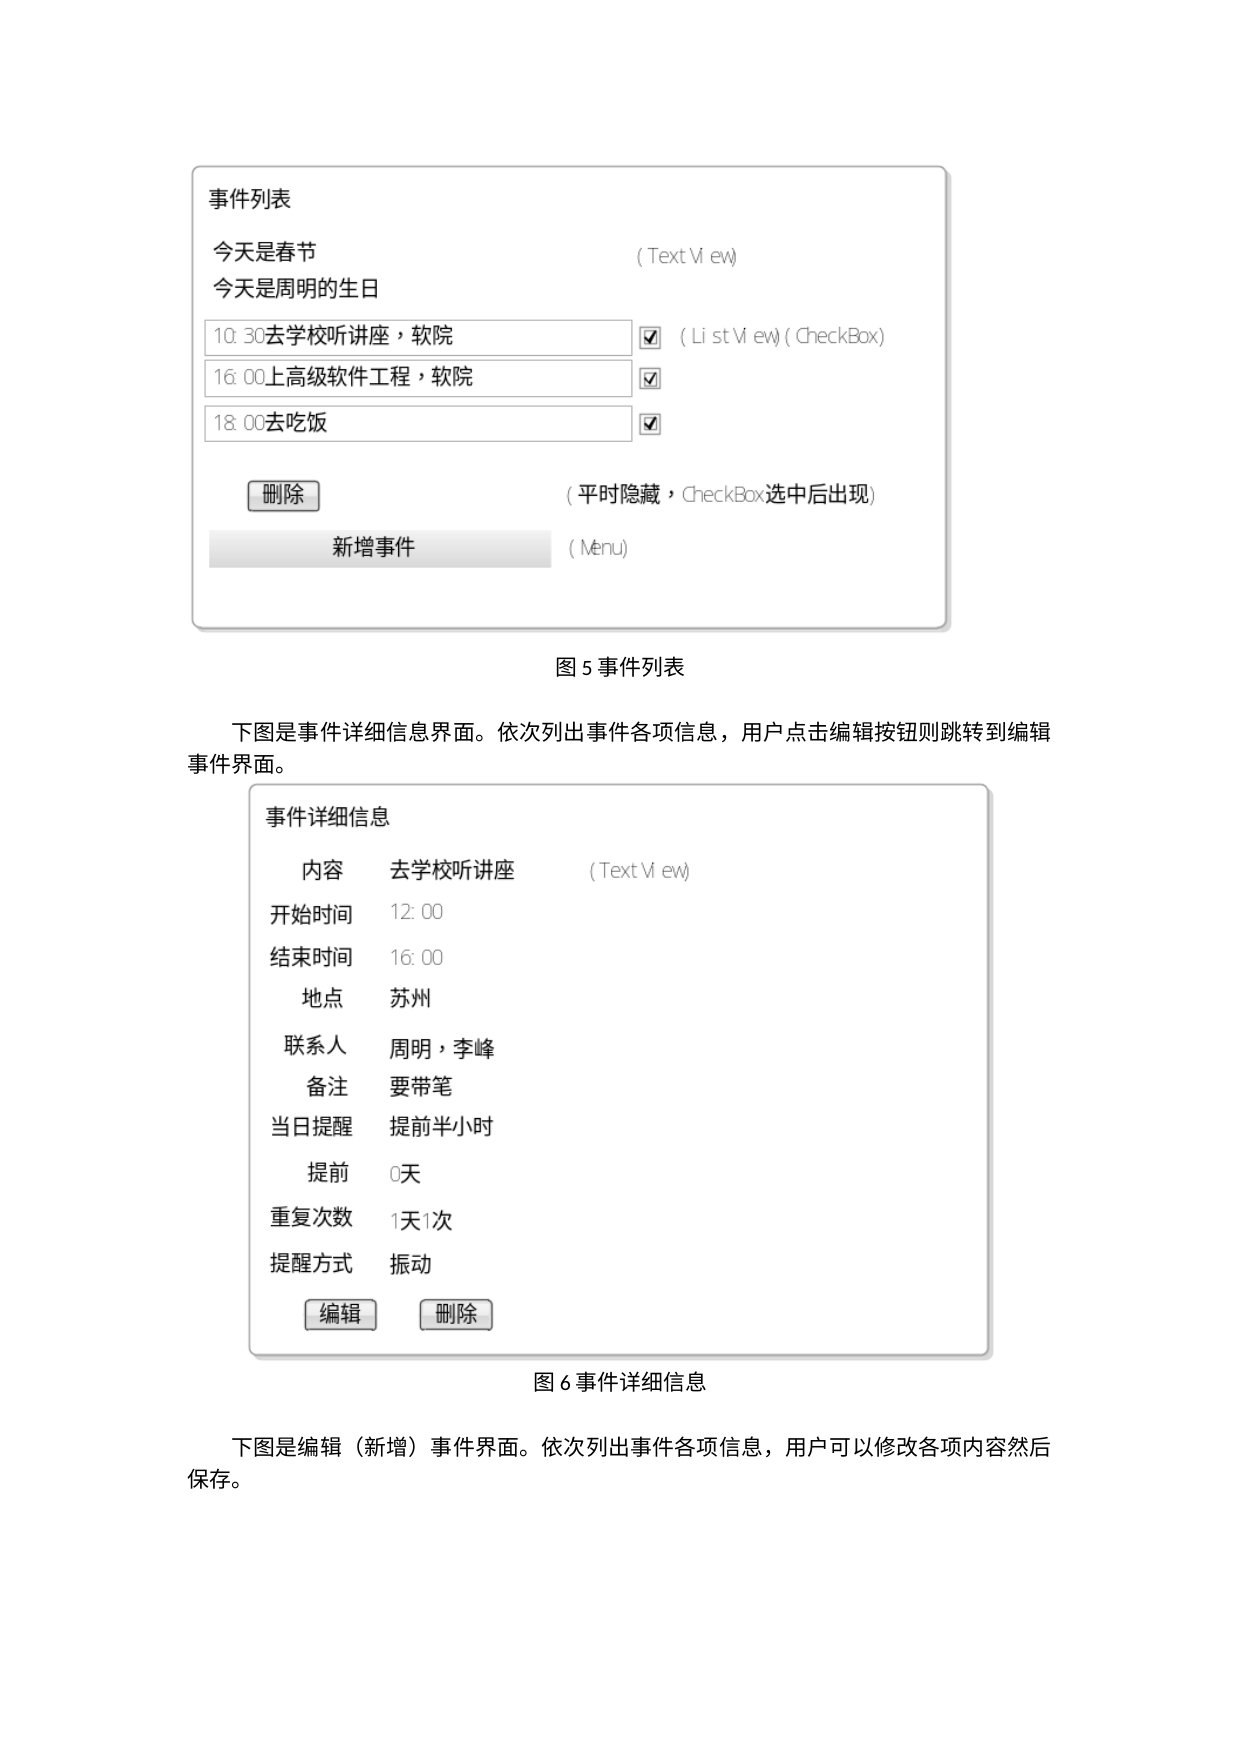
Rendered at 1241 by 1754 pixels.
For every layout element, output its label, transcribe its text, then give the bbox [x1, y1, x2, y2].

text 下图是事件详细信息界面。依次列出事件各项信息，用户点击编辑按钮则跳转到编辑事件界面。 [187, 714, 1053, 779]
text 下图是编辑（新增）事件界面。依次列出事件各项信息，用户可以修改各项内容然后保存。 [187, 1429, 1053, 1494]
text 图6 事件详细信息 [187, 1364, 1053, 1397]
text 图5 事件列表 [187, 649, 1053, 682]
